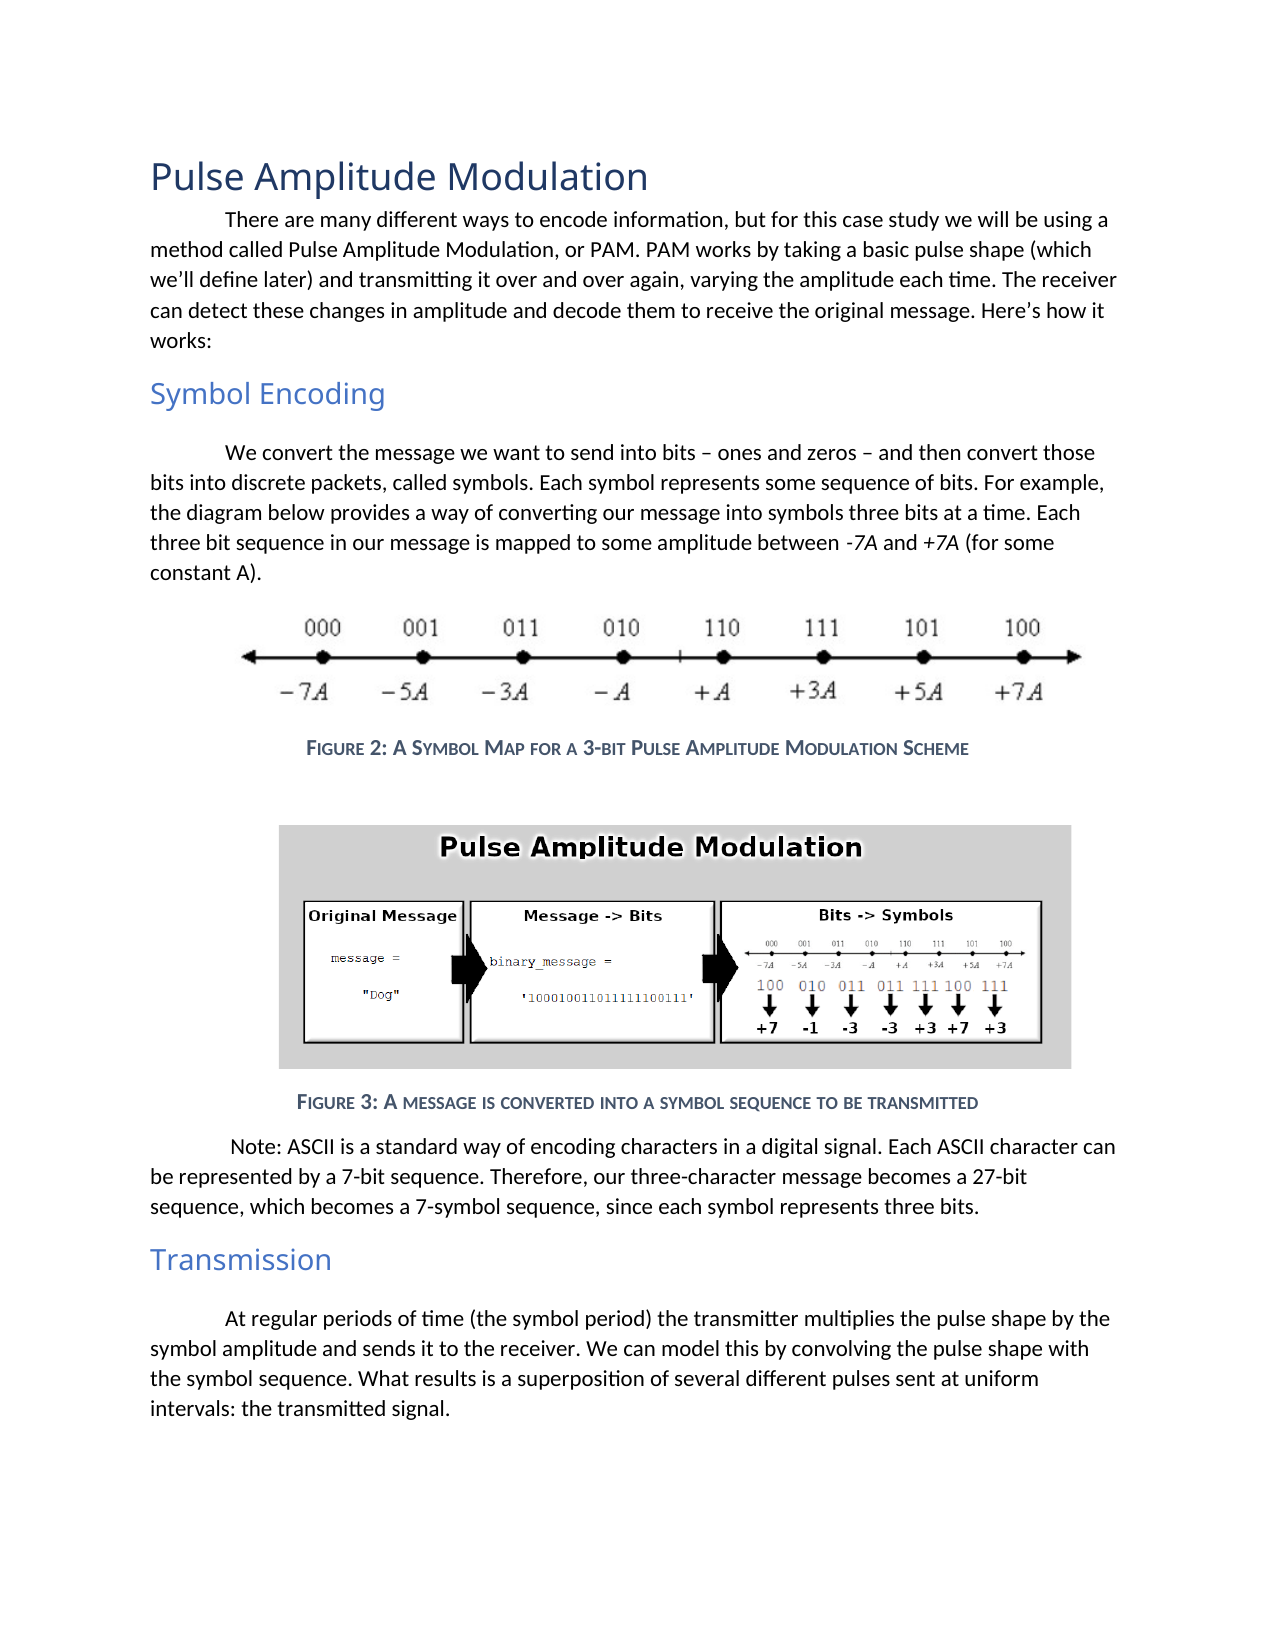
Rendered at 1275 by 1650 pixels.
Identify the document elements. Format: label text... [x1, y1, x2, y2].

text There are many different ways to encode information, but for this case study we will be using a method called Pulse Amplitude Modulation, or PAM. PAM works by taking a basic pulse shape (which we’ll define later) and transmitting it over and over again, varying the amplitude each time. The receiver can detect these changes in amplitude and decode them to receive the original message. Here’s how it works: [150, 205, 1125, 354]
subtitle Symbol Encoding [150, 373, 1125, 413]
text We convert the message we want to send into bits – ones and zeros – and then convert those bits into discrete packets, called symbols. Each symbol represents some sequence of bits. For example, the diagram below provides a way of converting our message into symbols three bits at a time. Each three bit sequence in our message is mapped to some amplitude between -7A and +7A (for some constant A). [150, 438, 1125, 586]
text Note: ASCII is a standard way of encoding characters in a digital signal. Each ASCII character can be represented by a 7-bit sequence. Therefore, our three-character message becomes a 27-bit sequence, which becomes a 7-symbol sequence, since each symbol represents three bits. [150, 1132, 1125, 1220]
text Figure 3: A message is converted into a symbol sequence to be transmitted [150, 1087, 1125, 1115]
subtitle Transmission [150, 1239, 1125, 1279]
picture [278, 824, 1072, 1069]
picture [225, 605, 1098, 714]
text At regular periods of time (the symbol period) the transmitter multiplies the pulse shape by the symbol amplitude and sends it to the receiver. We can model this by convolving the pulse shape with the symbol sequence. What results is a superposition of several different pulses sent at uniform intervals: the transmitted signal. [150, 1304, 1125, 1422]
subtitle Pulse Amplitude Modulation [150, 150, 1125, 201]
